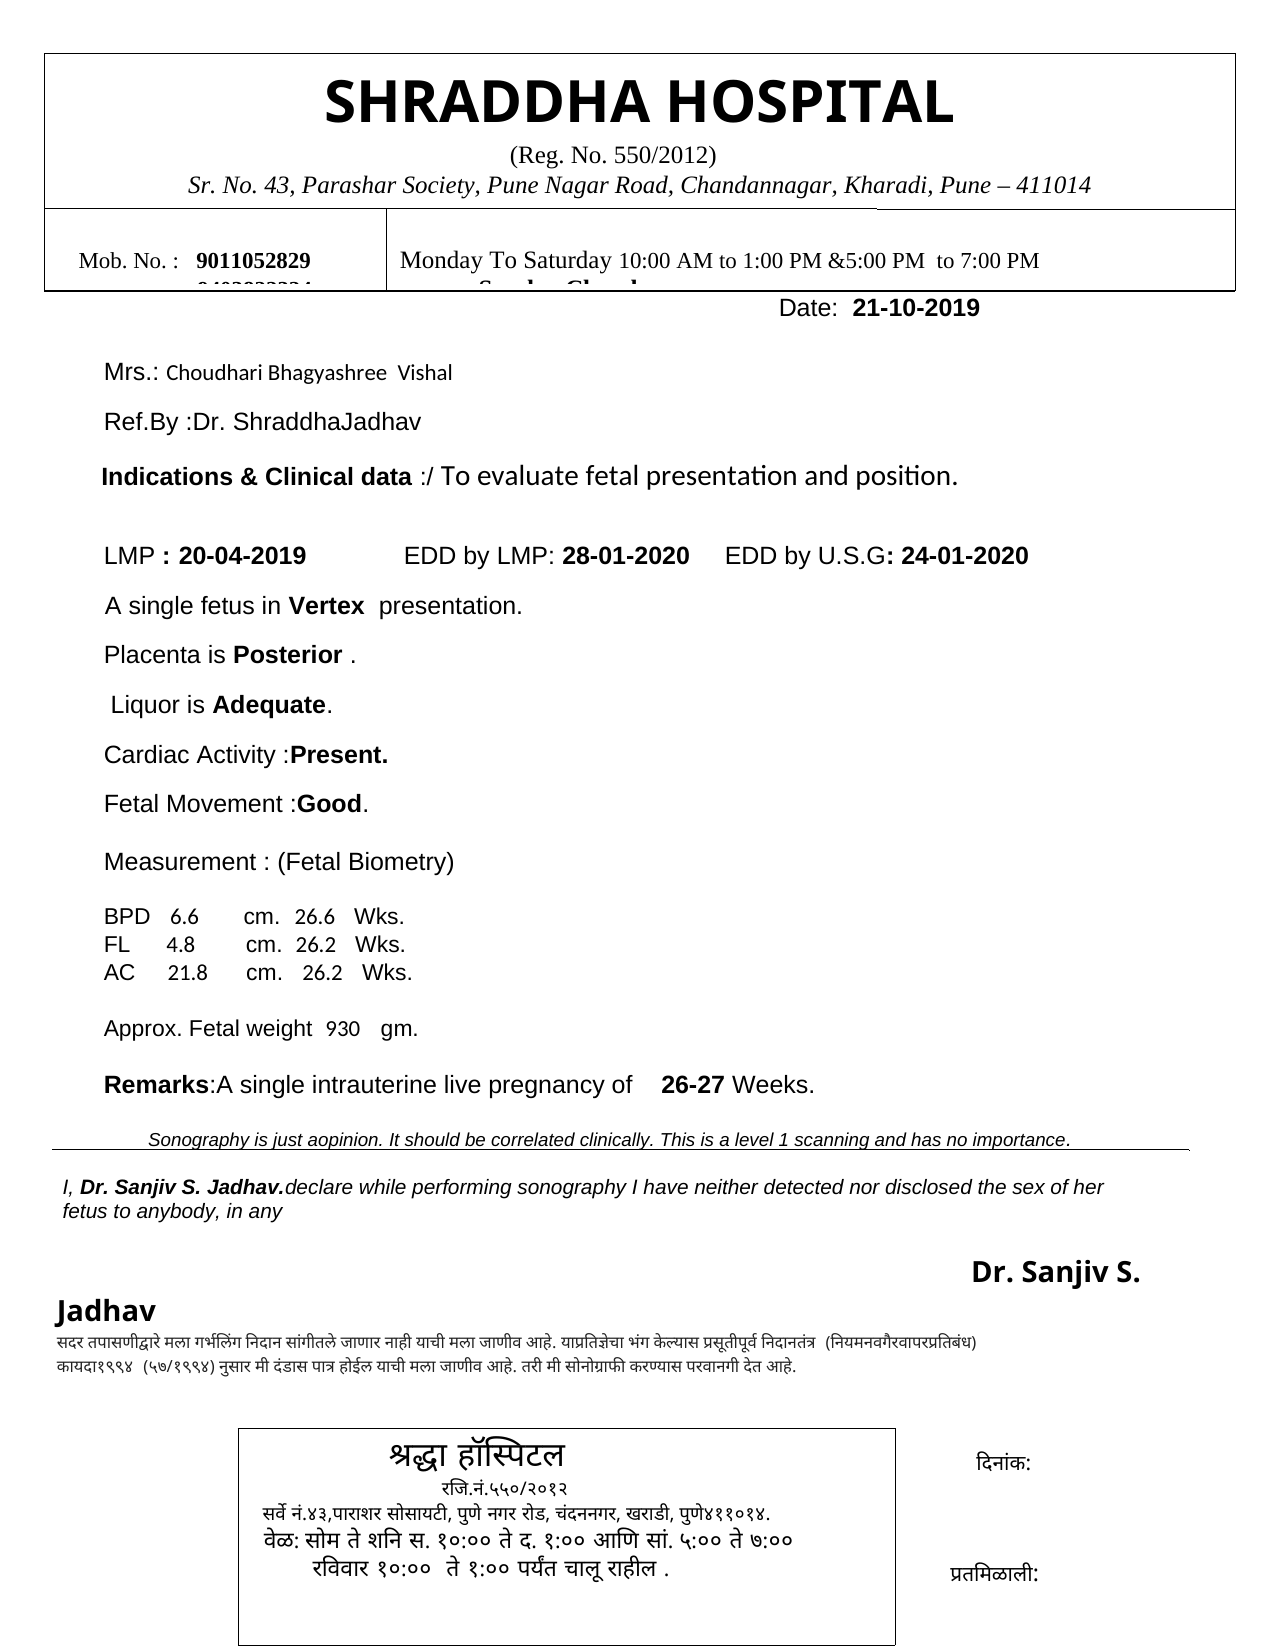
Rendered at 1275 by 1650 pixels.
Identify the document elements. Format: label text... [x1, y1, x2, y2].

text Mrs.: [10, 357, 1228, 386]
text Fetal Movement :. [10, 789, 1228, 818]
text Remarks:A single intrauterine live pregnancy of 26-27 Weeks. [28, 1070, 1228, 1099]
text Dr. Sanjiv S. Jadhav [57, 1251, 1228, 1330]
text Date: [703, 293, 1228, 322]
text Approx. Fetal weight gm. [28, 1014, 1228, 1042]
text Indications & Clinical data :/ To evaluate fetal presentation and position. [0, 457, 1228, 492]
text FL cm. Wks. [28, 930, 1228, 958]
text Measurement : (Fetal Biometry) [10, 847, 1228, 875]
text Placenta is . [10, 640, 1228, 669]
text दिनांक: [896, 1448, 1228, 1476]
text I, Dr. Sanjiv S. Jadhav.declare while performing sonography I have neither detected nor disclosed the sex of her [57, 1175, 1228, 1199]
text प्रतमिळाली: [896, 1557, 1228, 1588]
text Liquor is . [10, 690, 1228, 719]
text BPD cm. Wks. [10, 902, 1228, 930]
text A single fetus in presentation. [28, 591, 1228, 619]
text सदर तपासणीद्वारे मला गर्भलिंग निदान सांगीतले जाणार नाही याची मला जाणीव आहे. याप्रतिज्ञेचा भंग केल्यास प्रसूतीपूर्व निदानतंत्र (नियमनवगैरवापरप्रतिबंध) [57, 1330, 1228, 1355]
text Ref.By :Dr. ShraddhaJadhav [10, 407, 1228, 436]
text fetus to anybody, in any [57, 1199, 1228, 1223]
text कायदा१९९४ (५७/१९९४) नुसार मी दंडास पात्र होईल याची मला जाणीव आहे. तरी मी सोनोग्राफी करण्यास परवानगी देत आहे. [57, 1355, 1228, 1419]
text LMP : EDD by LMP: EDD by U.S.G: [28, 541, 1228, 570]
text Cardiac Activity :. [10, 739, 1228, 768]
text AC cm. Wks. [28, 958, 1228, 986]
text Sonography is just aopinion. It should be correlated clinically. This is a level 1 scanning and has no importance. [28, 1127, 1228, 1151]
